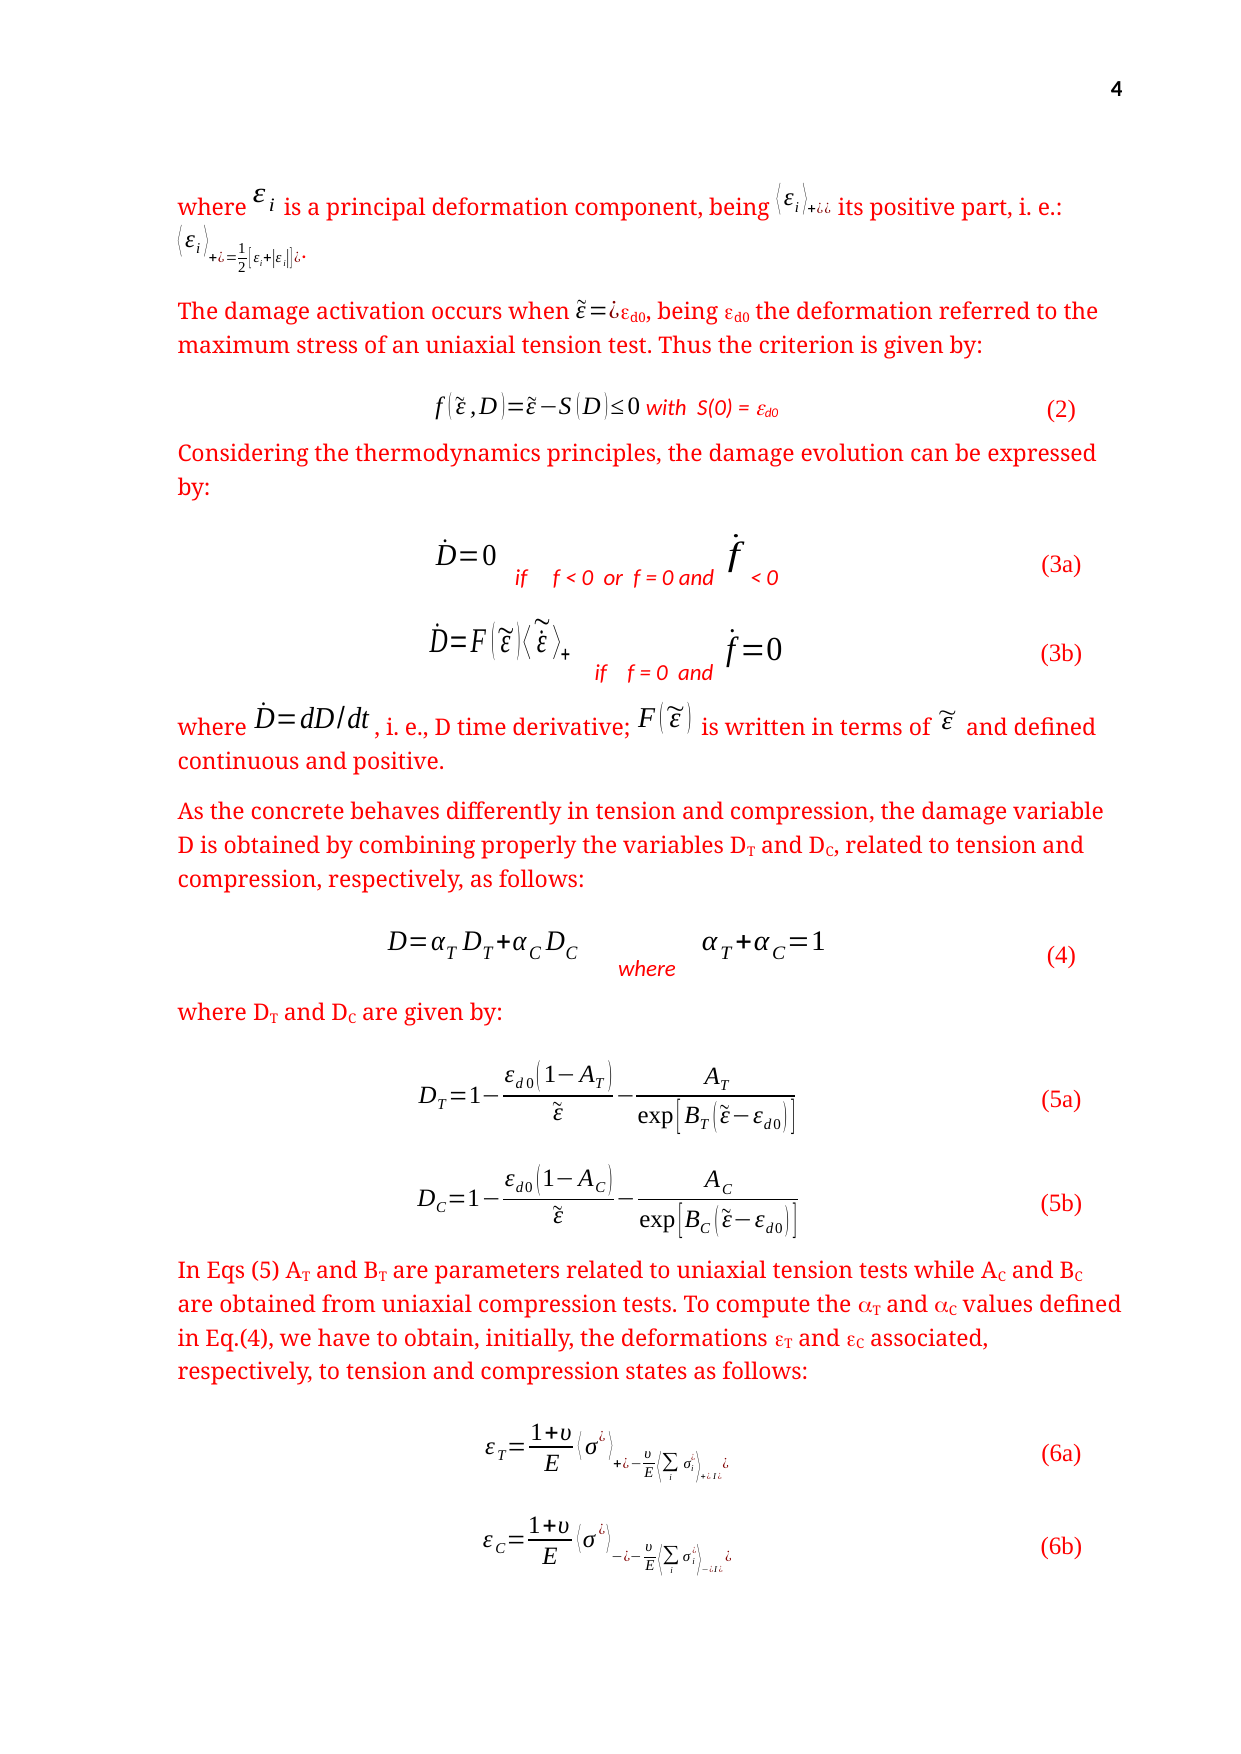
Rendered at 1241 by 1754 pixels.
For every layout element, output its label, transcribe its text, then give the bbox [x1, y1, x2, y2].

table_header [196, 1047, 1019, 1150]
table_header with S(0) = d0 [196, 379, 1019, 437]
table_cell if f = 0 and [196, 606, 1019, 700]
table_cell (6b) [1019, 1499, 1104, 1592]
table_header (5a) [1019, 1047, 1104, 1150]
text As the concrete behaves differently in tension and compression, the damage variable D is obtained by combining properly the variables DT and DC, related to tension and compression, respectively, as follows: [177, 795, 1122, 894]
table_header [196, 1406, 1019, 1499]
table_header (2) [1019, 379, 1104, 437]
text where , i. e., D time derivative; is written in terms of and defined continuous and positive. [177, 700, 1122, 776]
table_header (4) [1019, 913, 1104, 996]
text In Eqs (5) AT and BT are parameters related to uniaxial tension tests while AC and BC are obtained from uniaxial compression tests. To compute the T and C values defined in Eq.(4), we have to obtain, initially, the deformations T and C associated, respectively, to tension and compression states as follows: [177, 1254, 1122, 1387]
text where DT and DC are given by: [177, 996, 1122, 1028]
table_cell (3b) [1019, 606, 1104, 700]
table_header (6a) [1019, 1406, 1104, 1499]
table_header where [196, 913, 1019, 996]
text The damage activation occurs when d0, being d0 the deformation referred to the maximum stress of an uniaxial tension test. Thus the criterion is given by: [177, 295, 1122, 360]
table_header if f < 0 or f = 0 and < 0 [196, 521, 1019, 606]
table_cell [196, 1150, 1019, 1254]
table_cell [196, 1499, 1019, 1592]
text where is a principal deformation component, being its positive part, i. e.: . [177, 177, 1122, 276]
table_cell (5b) [1019, 1150, 1104, 1254]
table_header (3a) [1019, 521, 1104, 606]
text Considering the thermodynamics principles, the damage evolution can be expressed by: [177, 437, 1122, 502]
